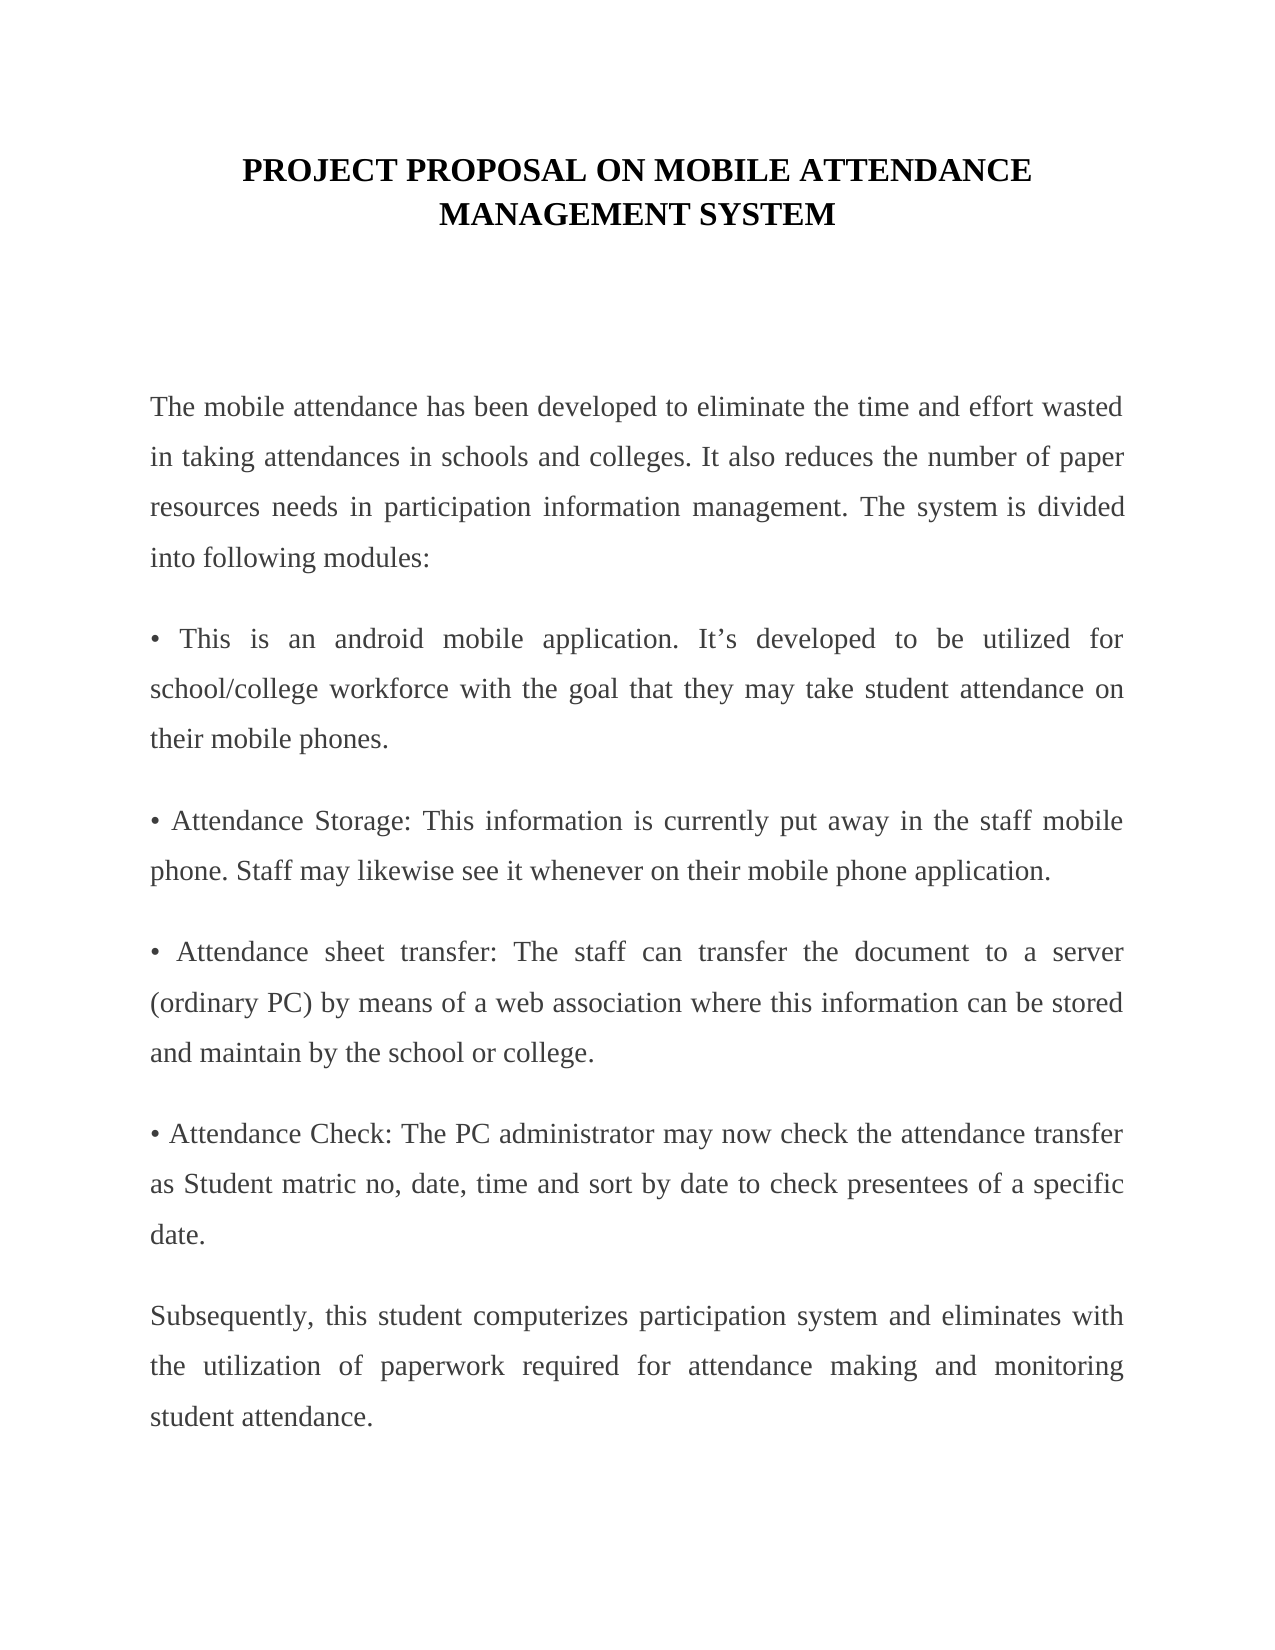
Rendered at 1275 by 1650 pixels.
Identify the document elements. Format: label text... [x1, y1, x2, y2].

text • Attendance sheet transfer: The staff can transfer the document to a server (ordinary PC) by means of a web association where this information can be stored and maintain by the school or college. [150, 934, 1125, 1068]
text • Attendance Storage: This information is currently put away in the staff mobile phone. Staff may likewise see it whenever on their mobile phone application. [150, 803, 1125, 887]
text PROJECT PROPOSAL ON MOBILE ATTENDANCE MANAGEMENT SYSTEM [150, 150, 1125, 232]
text • Attendance Check: The PC administrator may now check the attendance transfer as Student matric no, date, time and sort by date to check presentees of a specific date. [150, 1116, 1125, 1250]
text The mobile attendance has been developed to eliminate the time and effort wasted in taking attendances in schools and colleges. It also reduces the number of paper resources needs in participation information management. The system is divided into following modules: [150, 389, 1125, 573]
text Subsequently, this student computerizes participation system and eliminates with the utilization of paperwork required for attendance making and monitoring student attendance. [150, 1298, 1125, 1432]
text • This is an android mobile application. It’s developed to be utilized for school/college workforce with the goal that they may take student attendance on their mobile phones. [150, 621, 1125, 755]
